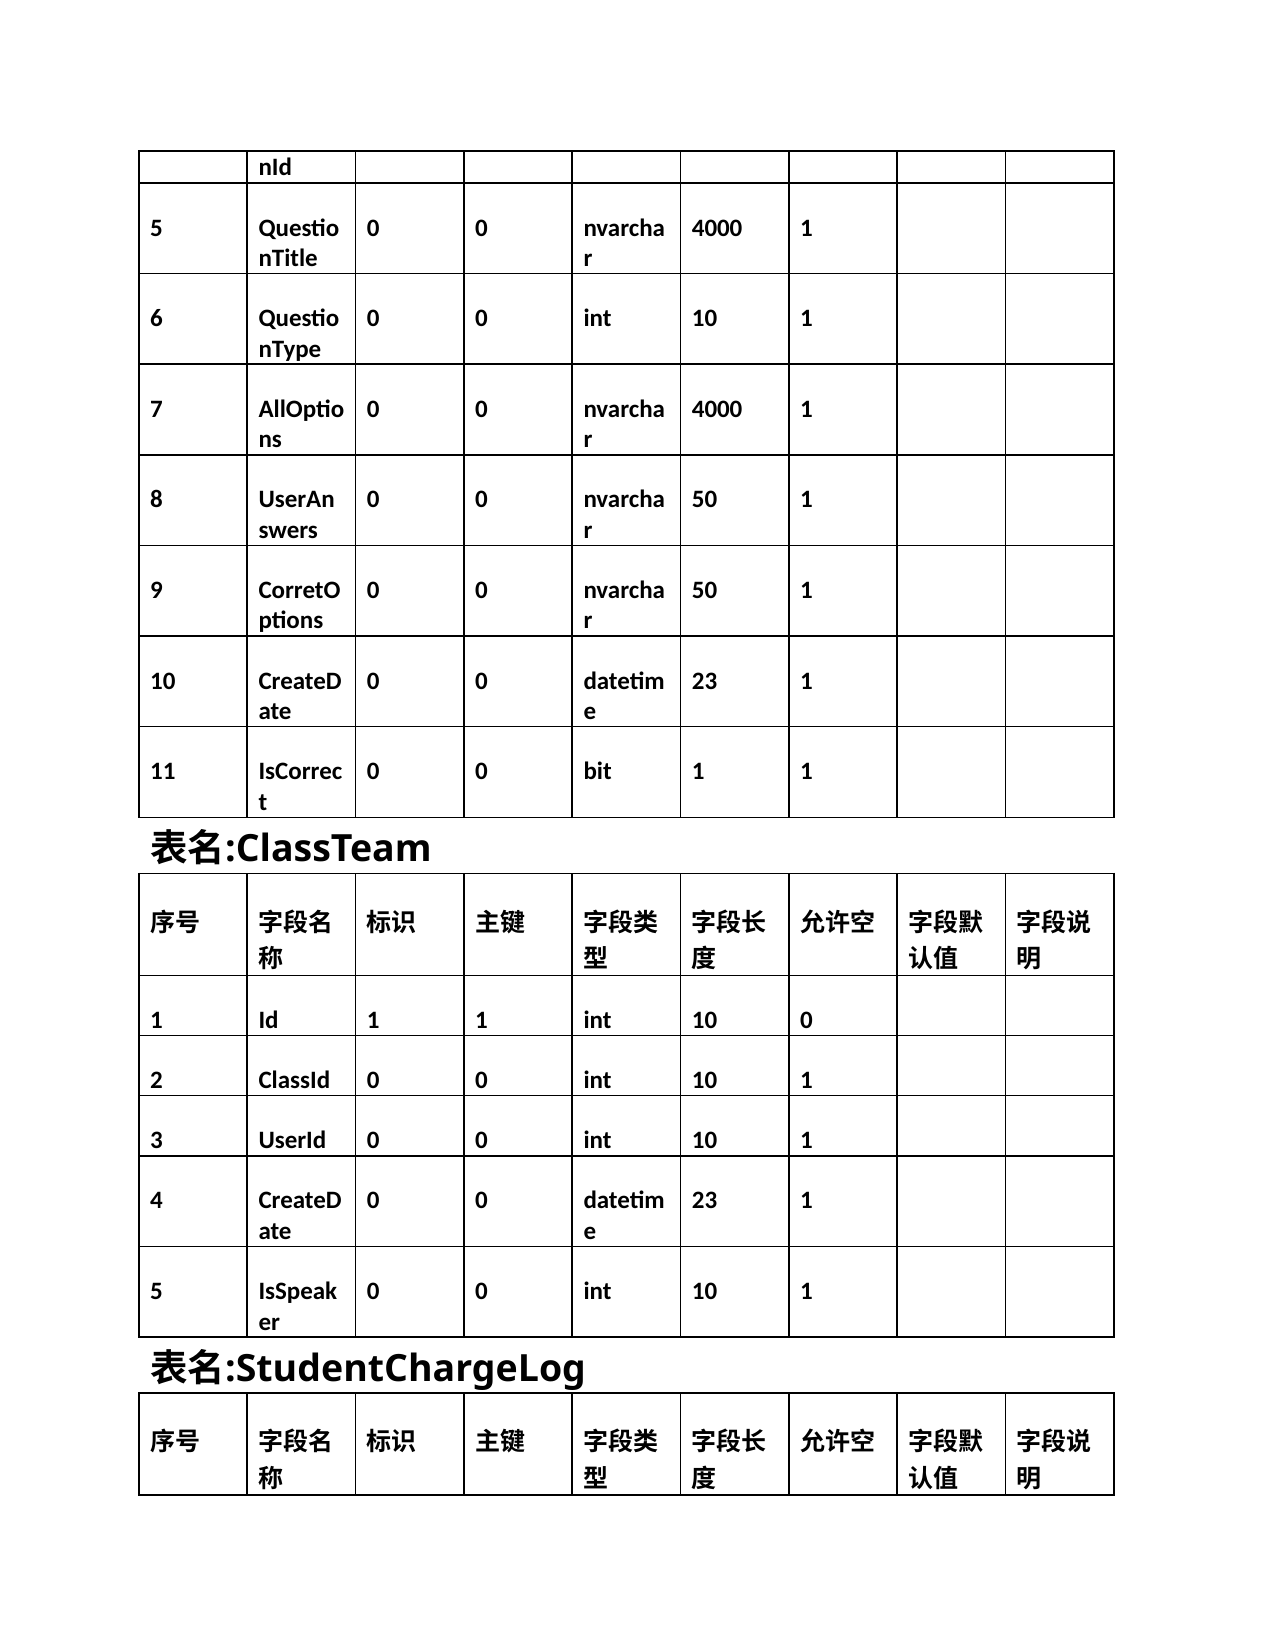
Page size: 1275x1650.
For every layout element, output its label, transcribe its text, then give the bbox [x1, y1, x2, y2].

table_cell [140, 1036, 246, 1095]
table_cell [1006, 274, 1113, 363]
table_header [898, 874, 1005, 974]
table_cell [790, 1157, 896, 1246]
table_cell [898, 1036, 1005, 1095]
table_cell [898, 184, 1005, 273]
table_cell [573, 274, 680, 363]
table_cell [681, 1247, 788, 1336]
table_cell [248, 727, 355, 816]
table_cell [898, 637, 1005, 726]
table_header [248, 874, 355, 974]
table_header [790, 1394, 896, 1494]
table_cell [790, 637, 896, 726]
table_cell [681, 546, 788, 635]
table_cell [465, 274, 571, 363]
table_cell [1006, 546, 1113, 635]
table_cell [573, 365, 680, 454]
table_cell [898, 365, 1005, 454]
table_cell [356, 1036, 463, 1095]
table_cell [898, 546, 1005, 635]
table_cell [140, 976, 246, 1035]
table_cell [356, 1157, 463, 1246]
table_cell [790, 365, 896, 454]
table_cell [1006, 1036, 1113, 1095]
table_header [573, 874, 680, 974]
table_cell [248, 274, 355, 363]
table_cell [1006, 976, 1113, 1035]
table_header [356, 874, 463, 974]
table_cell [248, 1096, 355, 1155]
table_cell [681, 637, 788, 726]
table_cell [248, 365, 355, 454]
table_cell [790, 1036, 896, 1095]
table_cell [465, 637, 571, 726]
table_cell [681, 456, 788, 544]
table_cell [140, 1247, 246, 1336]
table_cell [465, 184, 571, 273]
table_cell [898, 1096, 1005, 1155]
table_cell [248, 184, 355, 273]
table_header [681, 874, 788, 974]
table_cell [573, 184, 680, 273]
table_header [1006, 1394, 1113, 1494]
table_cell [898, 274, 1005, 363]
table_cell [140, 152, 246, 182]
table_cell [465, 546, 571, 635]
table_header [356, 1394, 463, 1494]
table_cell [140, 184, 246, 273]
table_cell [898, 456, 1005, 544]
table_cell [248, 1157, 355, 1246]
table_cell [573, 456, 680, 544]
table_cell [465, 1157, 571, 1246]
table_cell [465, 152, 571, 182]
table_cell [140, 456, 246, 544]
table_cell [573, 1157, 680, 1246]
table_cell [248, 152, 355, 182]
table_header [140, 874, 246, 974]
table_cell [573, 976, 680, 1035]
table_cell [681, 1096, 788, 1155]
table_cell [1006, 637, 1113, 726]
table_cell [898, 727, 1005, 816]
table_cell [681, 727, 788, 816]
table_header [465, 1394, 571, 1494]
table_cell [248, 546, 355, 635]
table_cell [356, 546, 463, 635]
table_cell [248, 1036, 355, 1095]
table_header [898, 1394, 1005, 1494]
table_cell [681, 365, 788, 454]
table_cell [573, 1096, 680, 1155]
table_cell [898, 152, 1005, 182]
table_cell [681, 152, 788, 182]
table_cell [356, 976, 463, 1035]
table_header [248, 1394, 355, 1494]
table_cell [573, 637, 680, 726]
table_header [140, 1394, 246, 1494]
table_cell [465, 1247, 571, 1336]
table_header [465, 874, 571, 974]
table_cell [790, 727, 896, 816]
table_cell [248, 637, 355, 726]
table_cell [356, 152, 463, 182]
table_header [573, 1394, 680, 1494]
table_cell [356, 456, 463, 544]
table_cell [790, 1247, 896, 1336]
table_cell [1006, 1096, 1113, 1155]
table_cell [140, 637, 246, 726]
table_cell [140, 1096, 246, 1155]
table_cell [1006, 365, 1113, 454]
text 表名:ClassTeam [150, 818, 1125, 872]
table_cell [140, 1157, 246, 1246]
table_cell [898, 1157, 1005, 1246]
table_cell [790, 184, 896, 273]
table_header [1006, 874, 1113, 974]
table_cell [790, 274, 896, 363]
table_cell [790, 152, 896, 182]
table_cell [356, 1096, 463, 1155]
text 表名:StudentChargeLog [150, 1338, 1125, 1392]
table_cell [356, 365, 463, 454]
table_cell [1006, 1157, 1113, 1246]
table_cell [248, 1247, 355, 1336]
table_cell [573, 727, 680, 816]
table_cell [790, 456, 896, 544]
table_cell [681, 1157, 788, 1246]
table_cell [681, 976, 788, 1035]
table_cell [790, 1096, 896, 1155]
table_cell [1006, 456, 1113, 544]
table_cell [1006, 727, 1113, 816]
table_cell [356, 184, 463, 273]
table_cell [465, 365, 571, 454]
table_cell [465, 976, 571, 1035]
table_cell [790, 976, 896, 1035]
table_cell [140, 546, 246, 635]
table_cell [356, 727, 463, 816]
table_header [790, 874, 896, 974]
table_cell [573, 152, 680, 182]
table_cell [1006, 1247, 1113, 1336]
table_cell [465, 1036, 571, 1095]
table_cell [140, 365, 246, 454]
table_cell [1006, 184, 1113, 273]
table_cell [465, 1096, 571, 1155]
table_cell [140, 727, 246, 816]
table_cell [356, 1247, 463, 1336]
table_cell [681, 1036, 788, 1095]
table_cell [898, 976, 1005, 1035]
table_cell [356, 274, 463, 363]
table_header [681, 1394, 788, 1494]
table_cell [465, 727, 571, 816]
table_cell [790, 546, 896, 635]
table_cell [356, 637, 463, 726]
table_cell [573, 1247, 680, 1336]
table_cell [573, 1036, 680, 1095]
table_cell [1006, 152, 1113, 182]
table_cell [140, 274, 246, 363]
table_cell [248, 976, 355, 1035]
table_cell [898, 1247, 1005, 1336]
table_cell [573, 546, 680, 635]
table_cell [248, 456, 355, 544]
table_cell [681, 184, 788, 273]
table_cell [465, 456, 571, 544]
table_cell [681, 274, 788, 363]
